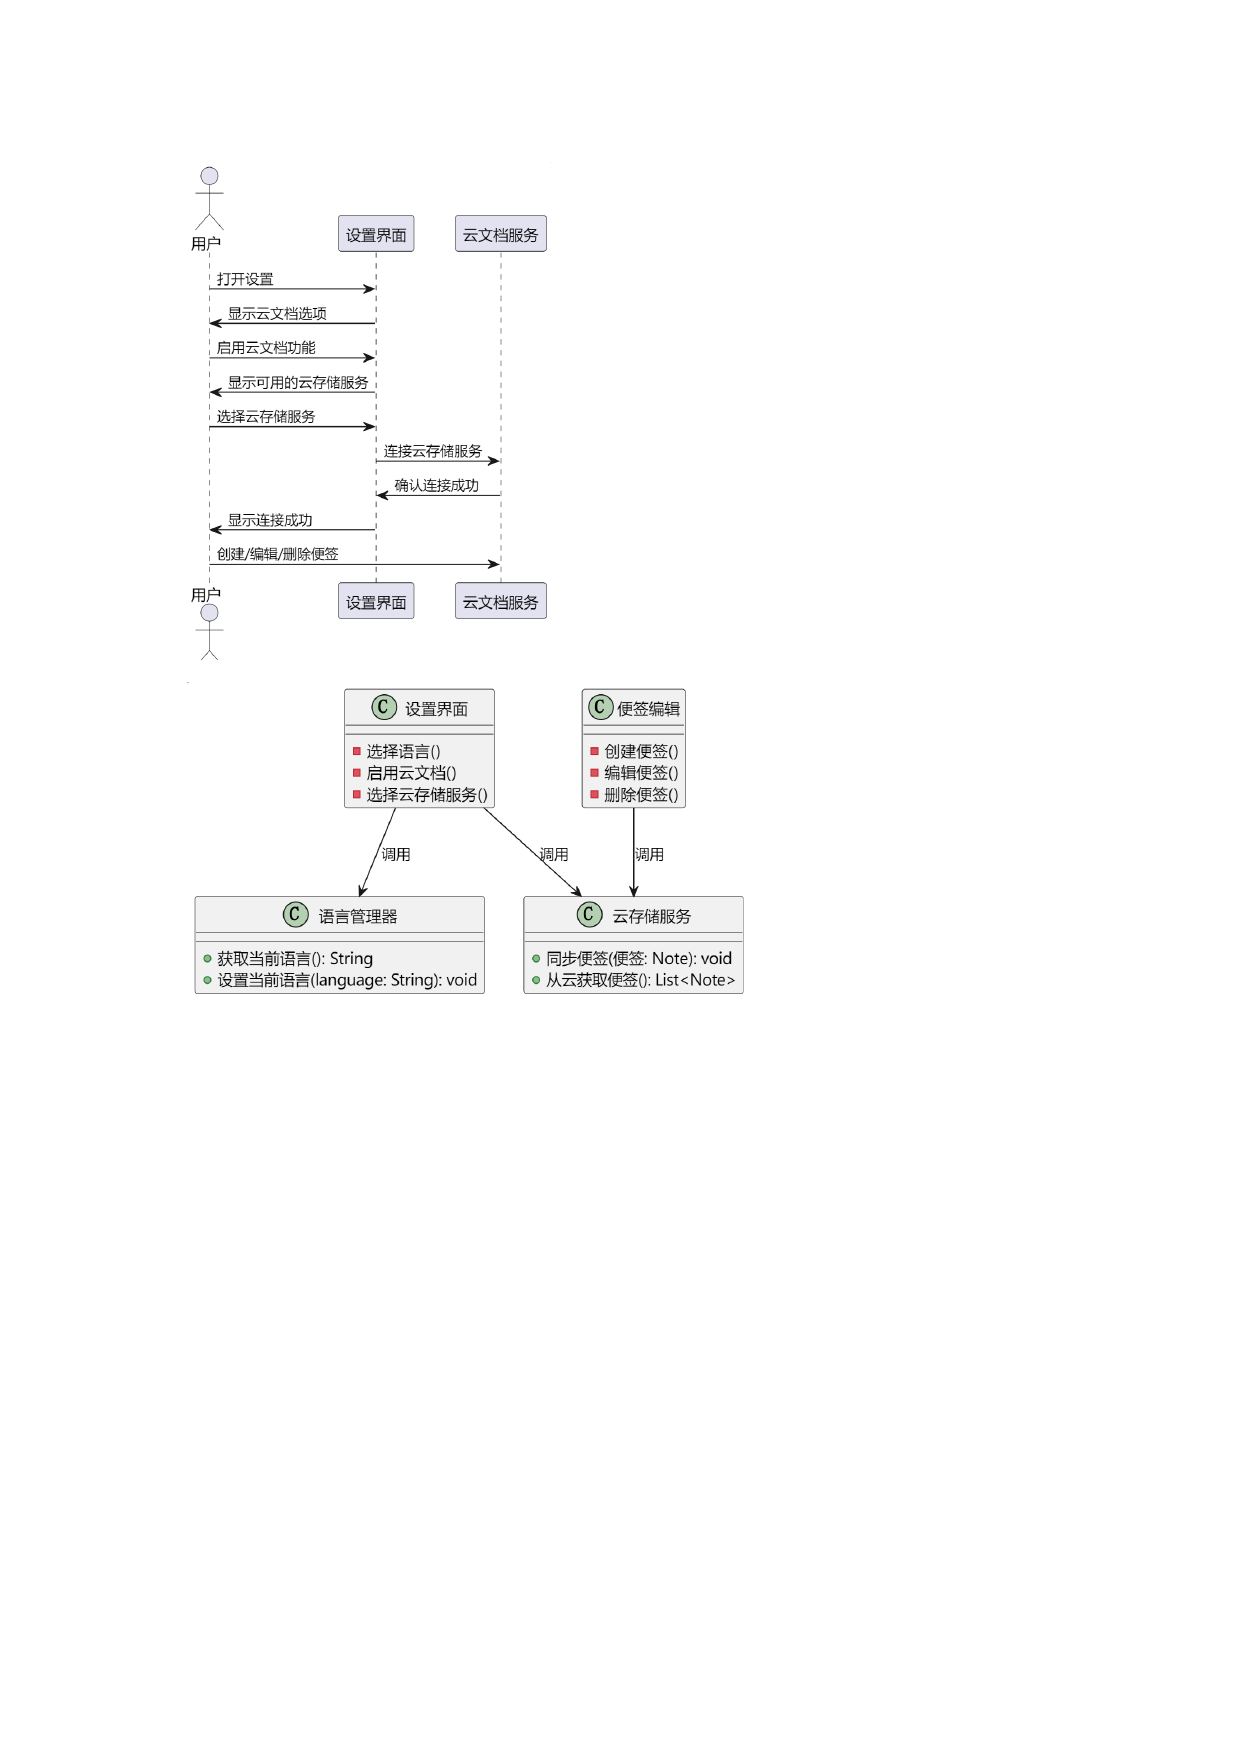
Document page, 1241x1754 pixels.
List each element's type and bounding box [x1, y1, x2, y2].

picture [187, 682, 744, 997]
picture [187, 162, 552, 660]
